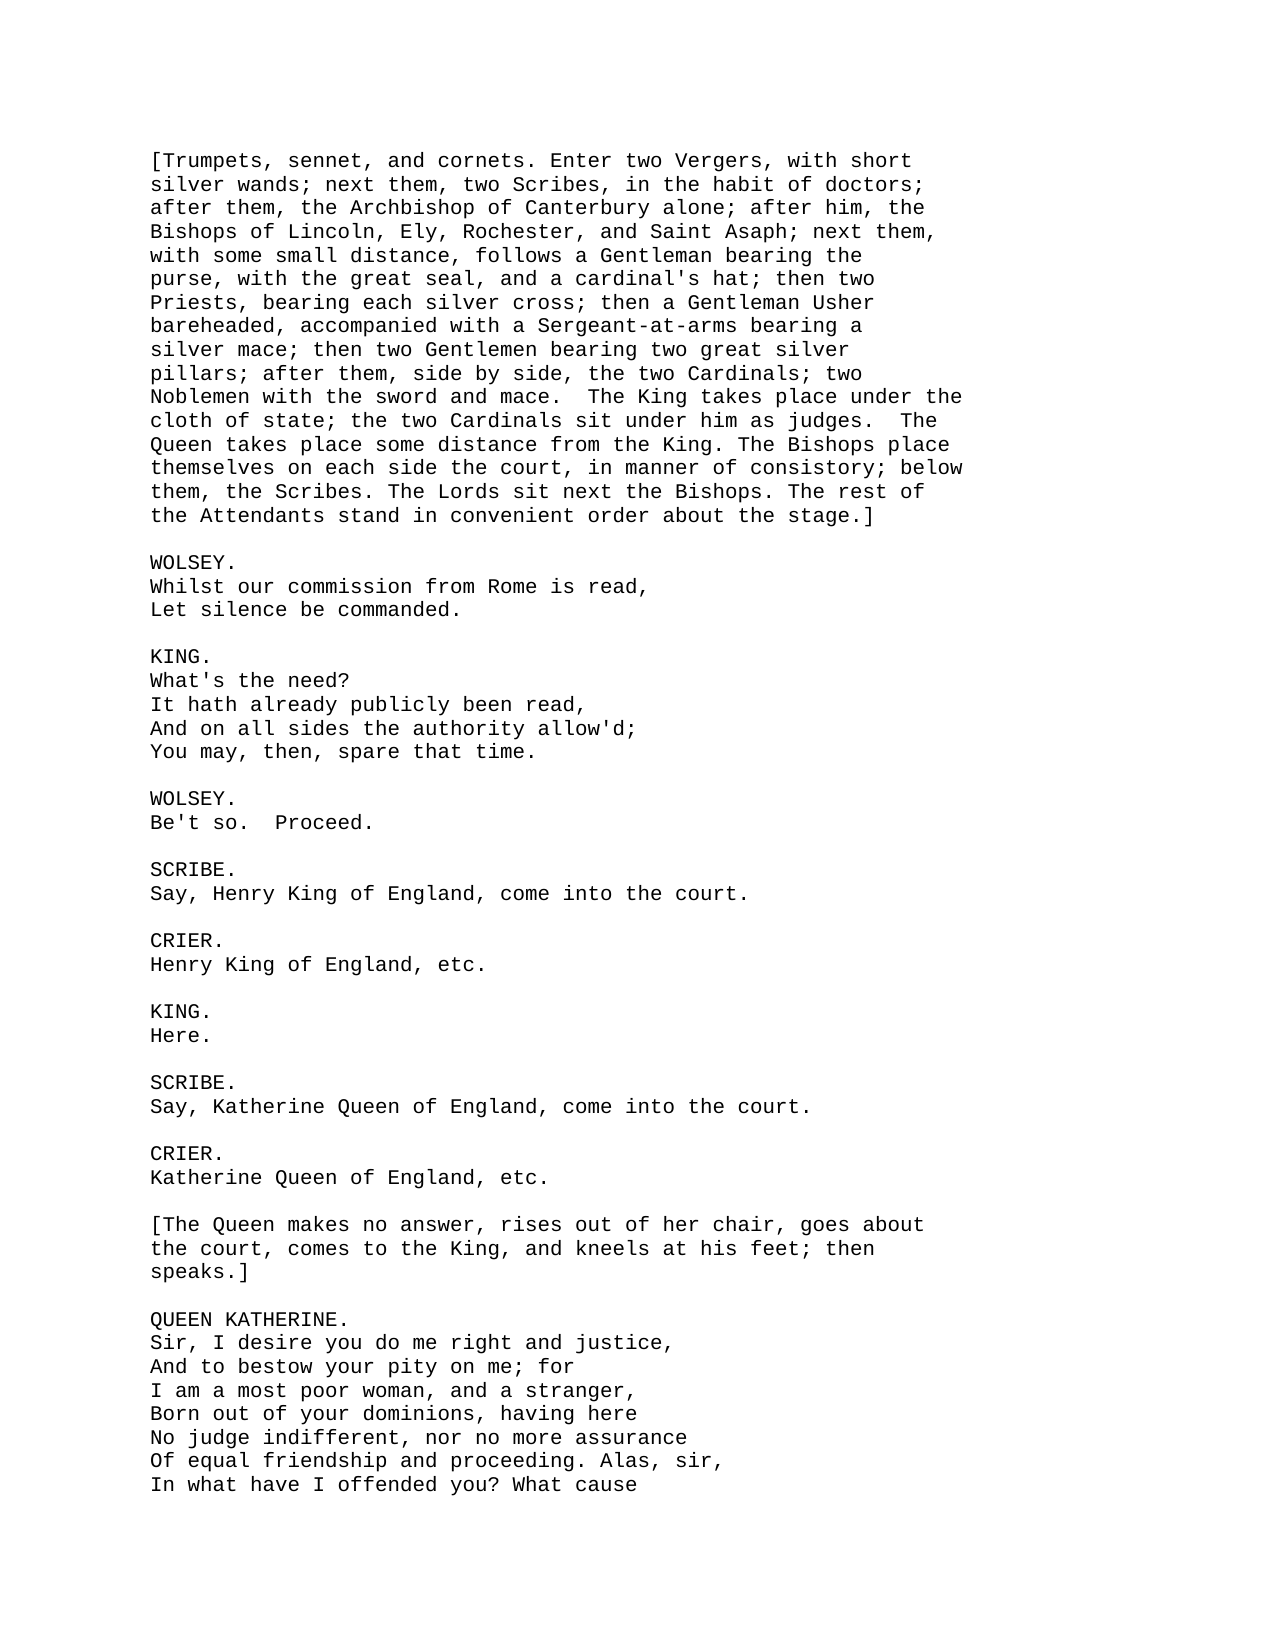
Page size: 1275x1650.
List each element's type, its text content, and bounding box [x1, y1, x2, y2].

text [The Queen makes no answer, rises out of her chair, goes about [150, 1214, 1125, 1238]
text the Attendants stand in convenient order about the stage.] [150, 505, 1125, 528]
text Whilst our commission from Rome is read, [150, 576, 1125, 599]
text purse, with the great seal, and a cardinal's hat; then two [150, 268, 1125, 292]
text them, the Scribes. The Lords sit next the Bishops. The rest of [150, 481, 1125, 505]
text pillars; after them, side by side, the two Cardinals; two [150, 363, 1125, 386]
text No judge indifferent, nor no more assurance [150, 1427, 1125, 1451]
text Say, Henry King of England, come into the court. [150, 883, 1125, 907]
text speaks.] [150, 1261, 1125, 1285]
text Priests, bearing each silver cross; then a Gentleman Usher [150, 292, 1125, 316]
text CRIER. [150, 930, 1125, 954]
text Of equal friendship and proceeding. Alas, sir, [150, 1451, 1125, 1474]
text KING. [150, 1001, 1125, 1025]
text SCRIBE. [150, 1072, 1125, 1096]
text silver mace; then two Gentlemen bearing two great silver [150, 339, 1125, 363]
text themselves on each side the court, in manner of consistory; below [150, 457, 1125, 481]
text Bishops of Lincoln, Ely, Rochester, and Saint Asaph; next them, [150, 221, 1125, 244]
text the court, comes to the King, and kneels at his feet; then [150, 1238, 1125, 1261]
text I am a most poor woman, and a stranger, [150, 1379, 1125, 1403]
text after them, the Archbishop of Canterbury alone; after him, the [150, 197, 1125, 221]
text Henry King of England, etc. [150, 954, 1125, 978]
text WOLSEY. [150, 552, 1125, 576]
text In what have I offended you? What cause [150, 1474, 1125, 1498]
text Here. [150, 1025, 1125, 1048]
text And on all sides the authority allow'd; [150, 717, 1125, 741]
text KING. [150, 647, 1125, 670]
text Say, Katherine Queen of England, come into the court. [150, 1096, 1125, 1119]
text [Trumpets, sennet, and cornets. Enter two Vergers, with short [150, 150, 1125, 174]
text Born out of your dominions, having here [150, 1403, 1125, 1427]
text SCRIBE. [150, 859, 1125, 883]
text cloth of state; the two Cardinals sit under him as judges. The [150, 410, 1125, 434]
text Sir, I desire you do me right and justice, [150, 1332, 1125, 1356]
text with some small distance, follows a Gentleman bearing the [150, 244, 1125, 268]
text Katherine Queen of England, etc. [150, 1167, 1125, 1190]
text CRIER. [150, 1143, 1125, 1167]
text It hath already publicly been read, [150, 694, 1125, 717]
text bareheaded, accompanied with a Sergeant-at-arms bearing a [150, 316, 1125, 339]
text Let silence be commanded. [150, 599, 1125, 623]
text Be't so. Proceed. [150, 812, 1125, 836]
text Noblemen with the sword and mace. The King takes place under the [150, 386, 1125, 410]
text You may, then, spare that time. [150, 741, 1125, 765]
text silver wands; next them, two Scribes, in the habit of doctors; [150, 174, 1125, 197]
text What's the need? [150, 670, 1125, 694]
text WOLSEY. [150, 788, 1125, 812]
text QUEEN KATHERINE. [150, 1309, 1125, 1332]
text And to bestow your pity on me; for [150, 1356, 1125, 1379]
text Queen takes place some distance from the King. The Bishops place [150, 434, 1125, 457]
